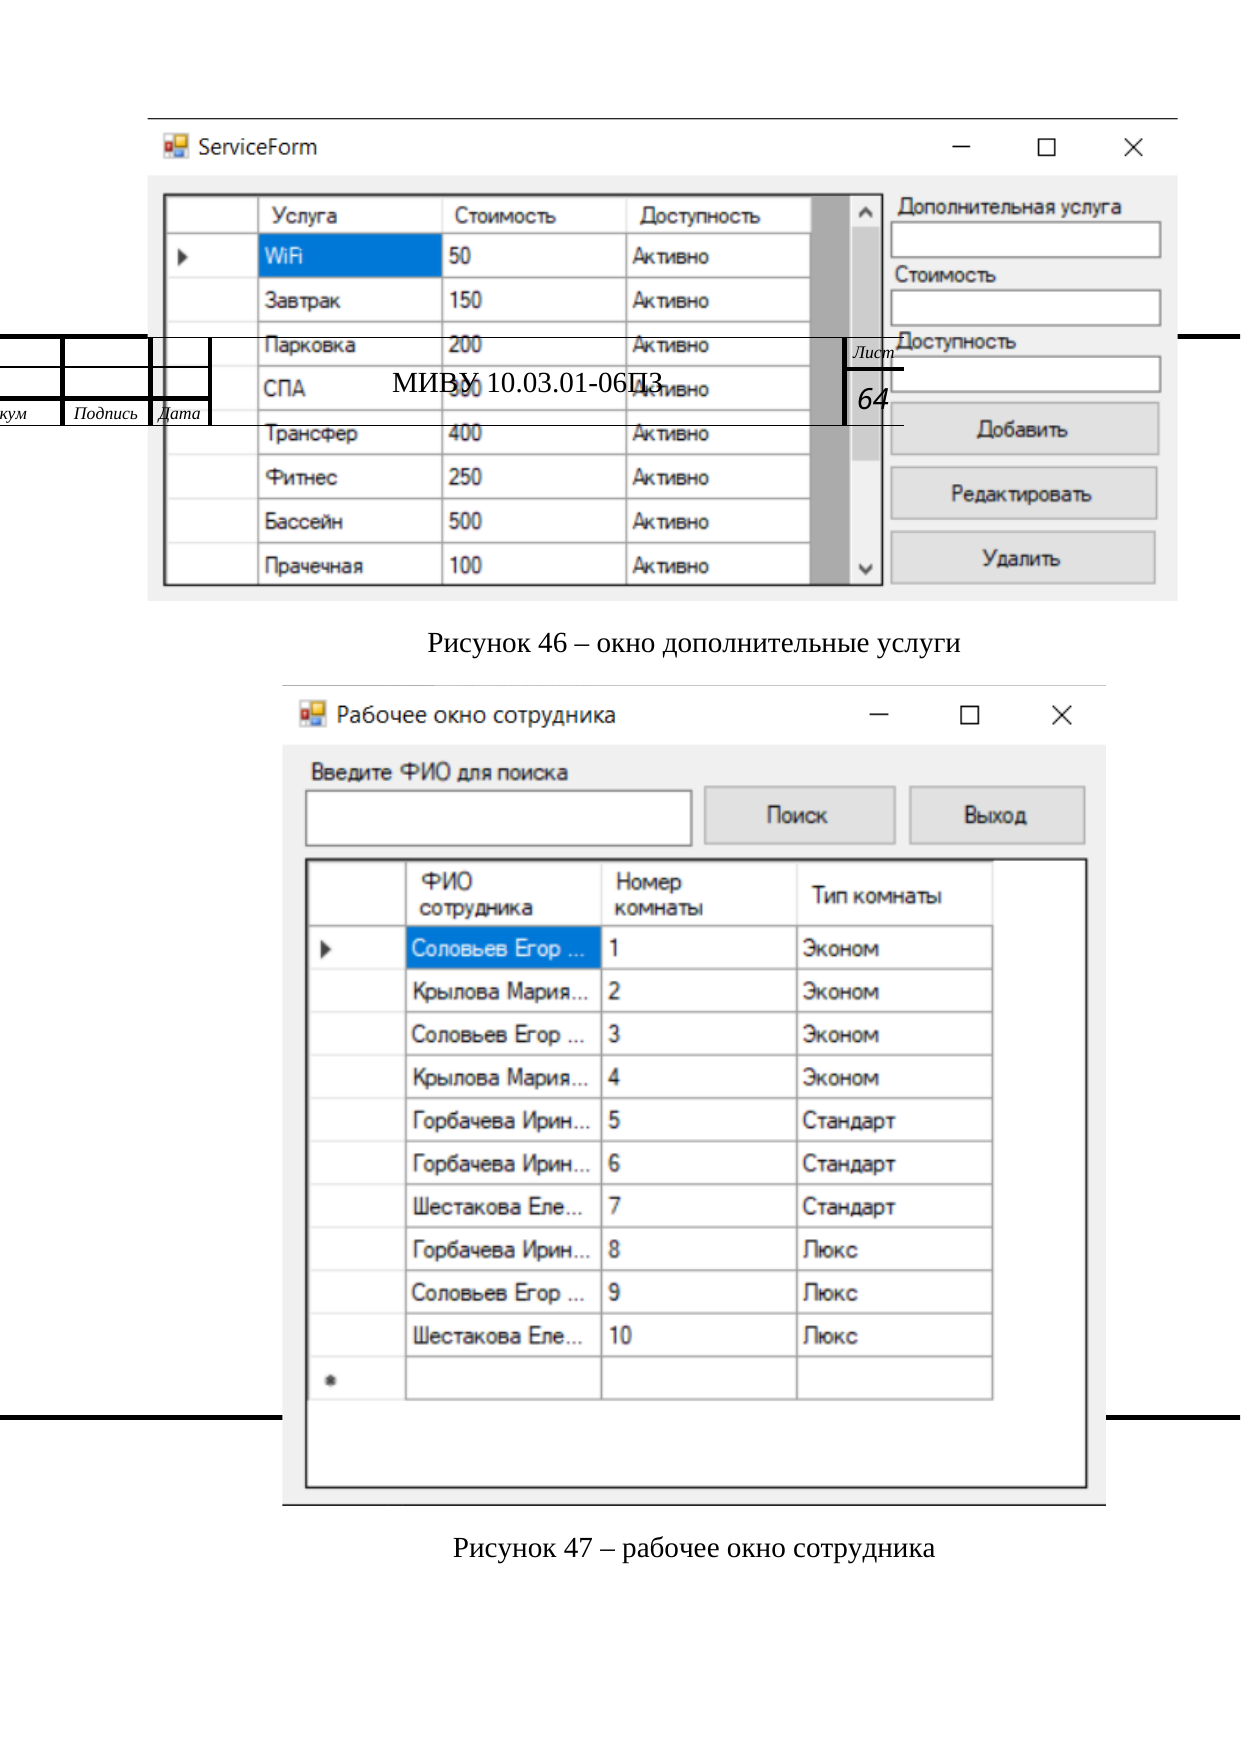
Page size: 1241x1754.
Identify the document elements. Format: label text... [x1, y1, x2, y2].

picture [153, 338, 208, 366]
picture [282, 685, 1106, 1506]
text Рисунок 47 – рабочее окно сотрудника [148, 1530, 1167, 1564]
text Рисунок 46 – окно дополнительные услуги [148, 626, 1167, 659]
picture [153, 368, 208, 396]
picture [147, 118, 1178, 601]
picture [212, 338, 842, 425]
picture [153, 401, 208, 425]
